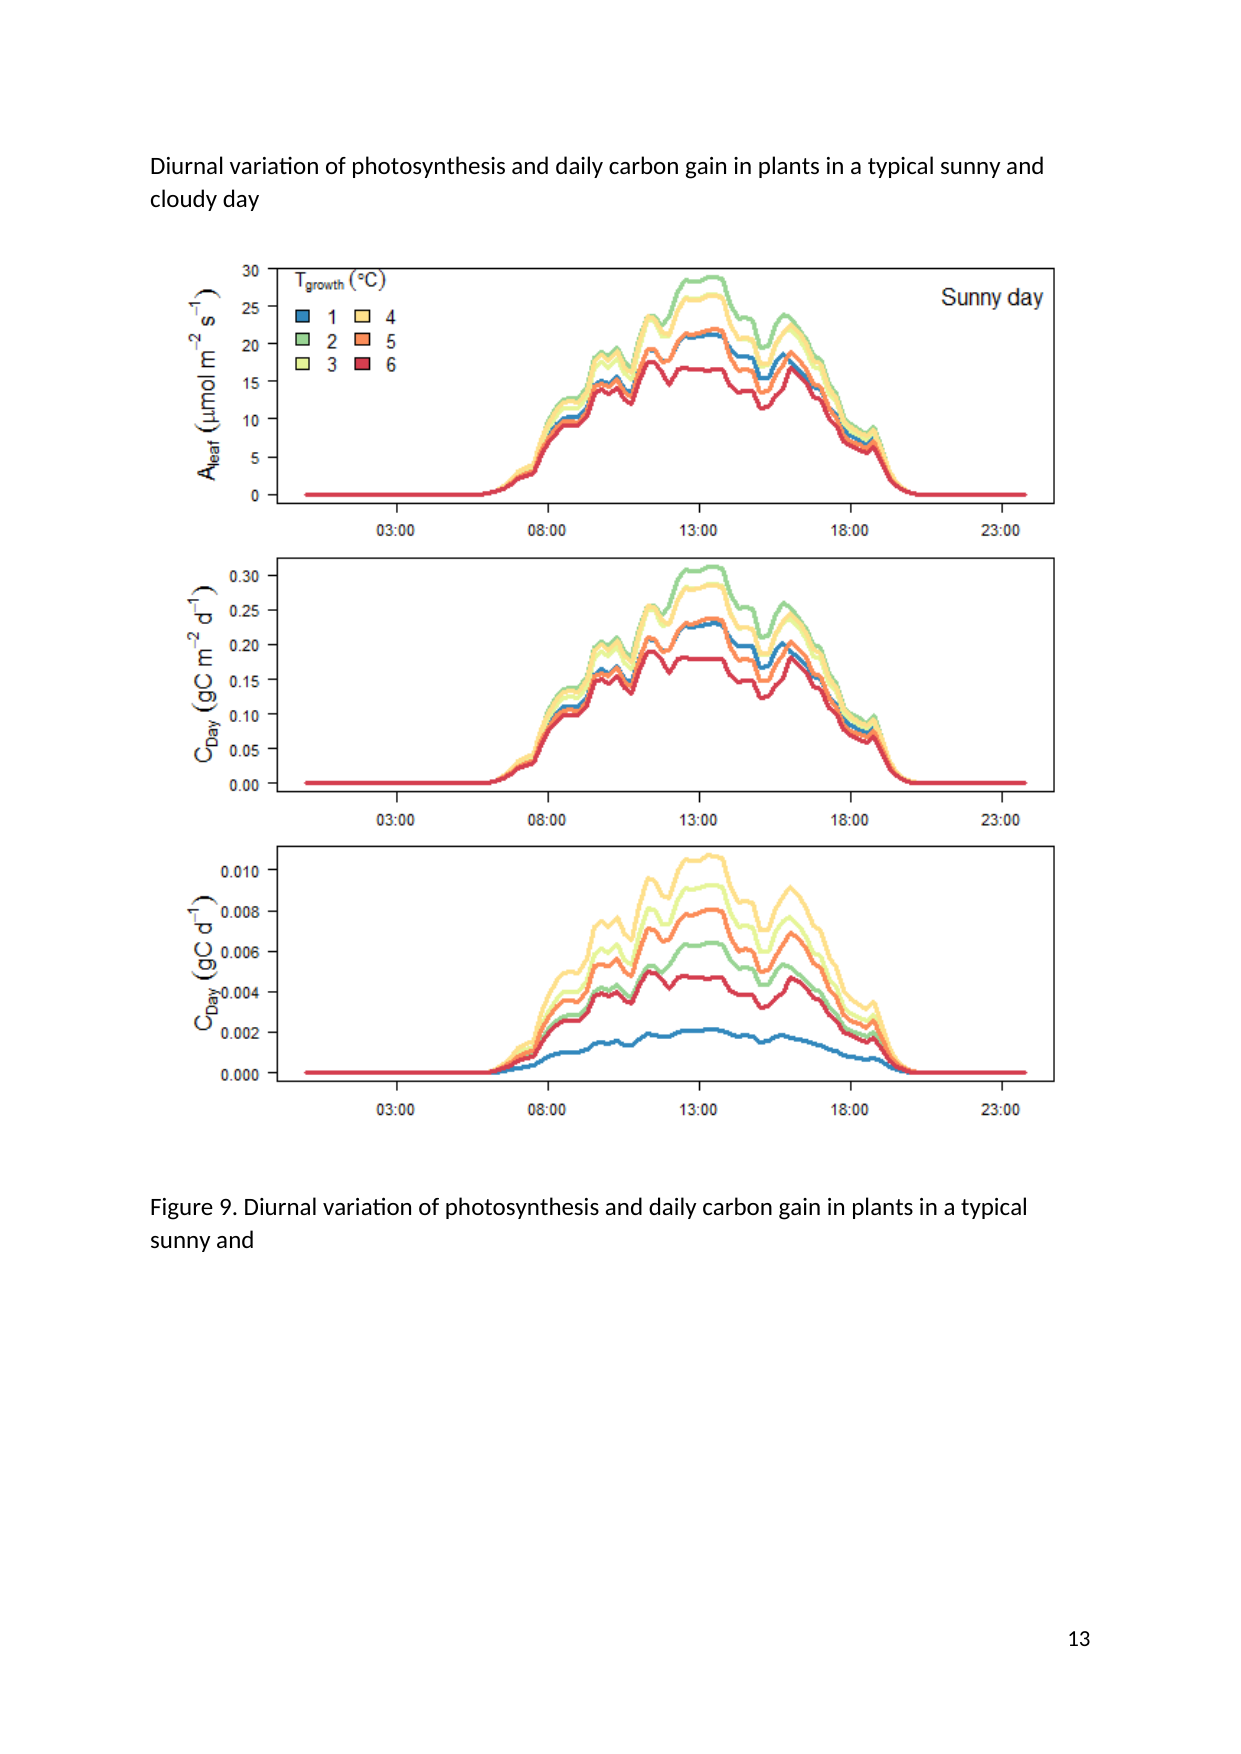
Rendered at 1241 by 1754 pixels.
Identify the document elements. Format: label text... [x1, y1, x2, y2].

picture [150, 232, 1091, 1173]
text Figure 9. Diurnal variation of photosynthesis and daily carbon gain in plants in a typical sunny and [150, 1192, 1090, 1255]
text Diurnal variation of photosynthesis and daily carbon gain in plants in a typical sunny and cloudy day [150, 150, 1090, 213]
